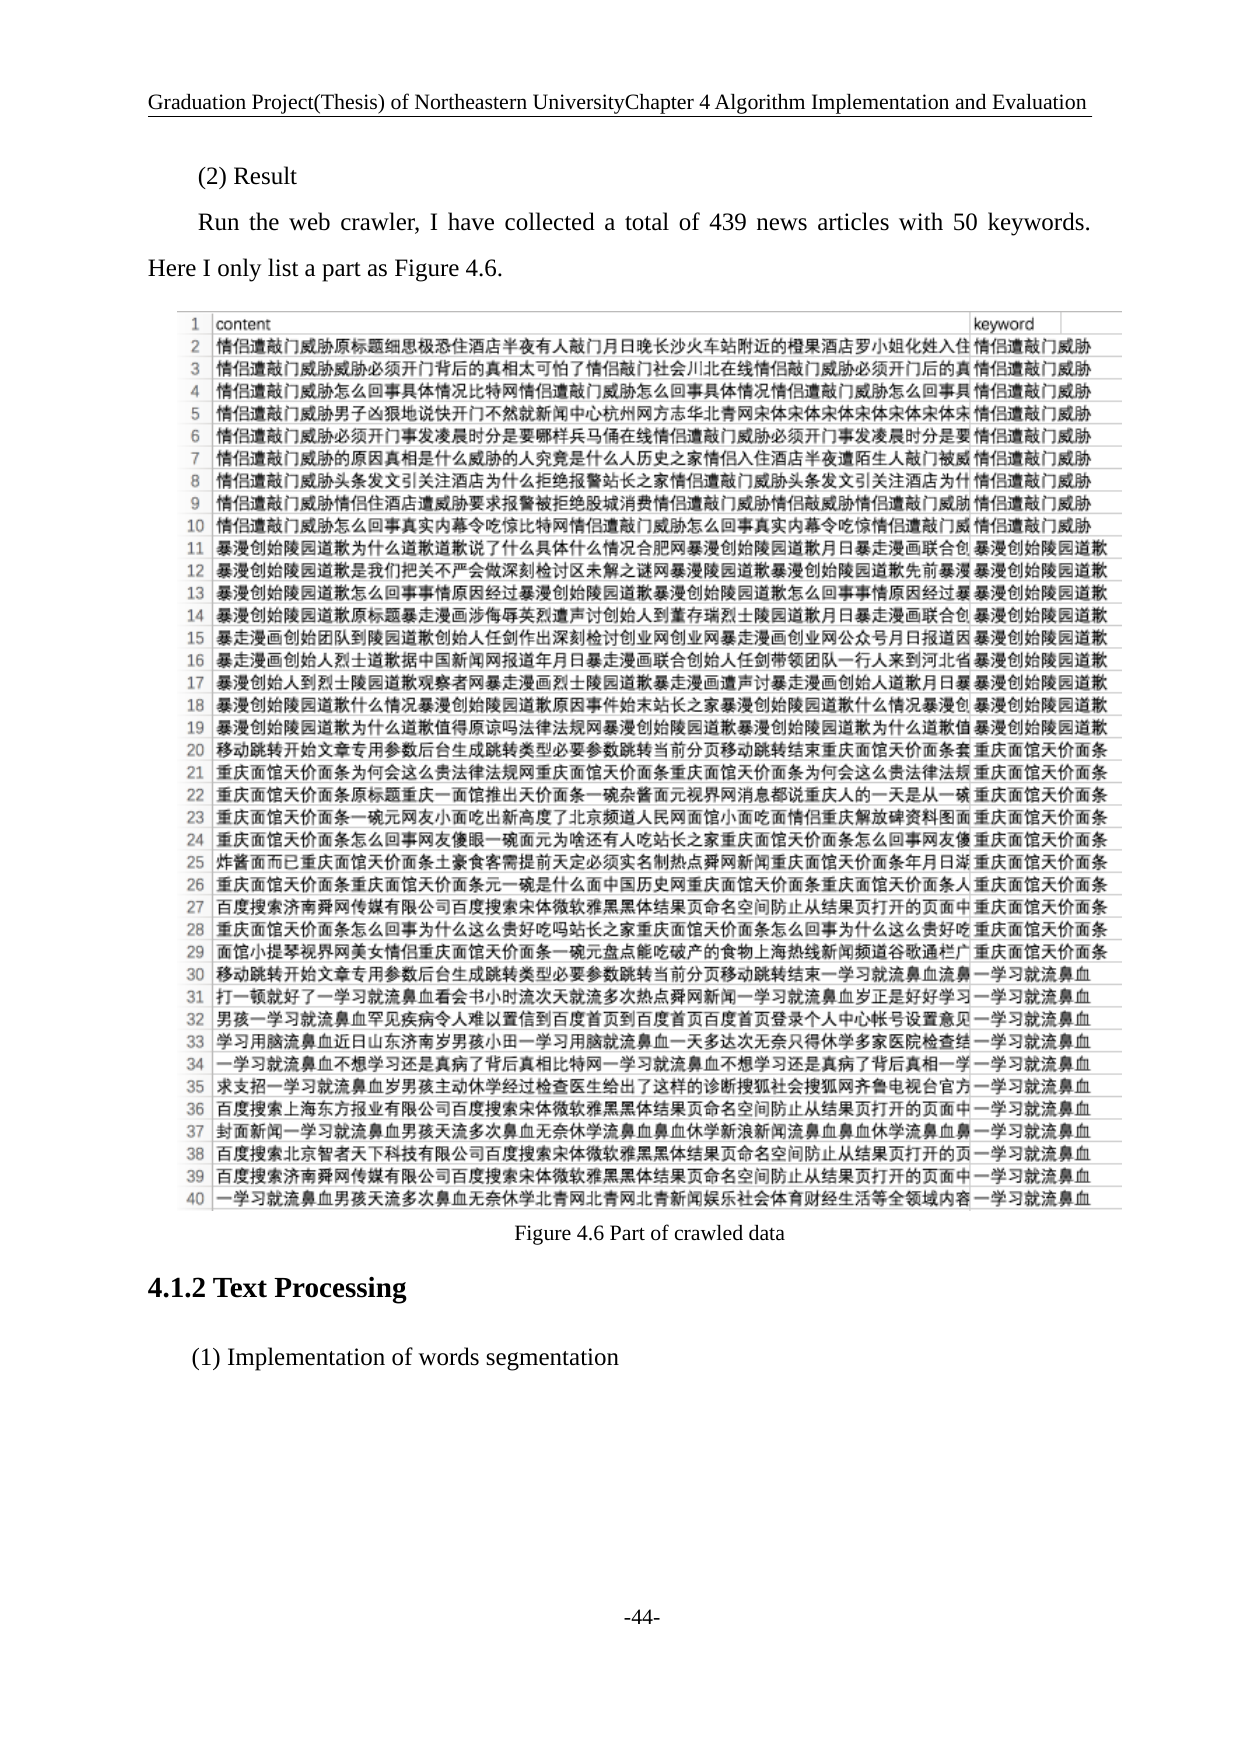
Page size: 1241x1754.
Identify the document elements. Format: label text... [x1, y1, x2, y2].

picture [177, 311, 1122, 1211]
text (2) Result [148, 148, 1092, 193]
text (1) Implementation of words segmentation [148, 1328, 1092, 1374]
text Run the web crawler, I have collected a total of 439 news articles with 50 keywords. Here I only list a part as Figure 4.6. [148, 193, 1092, 285]
